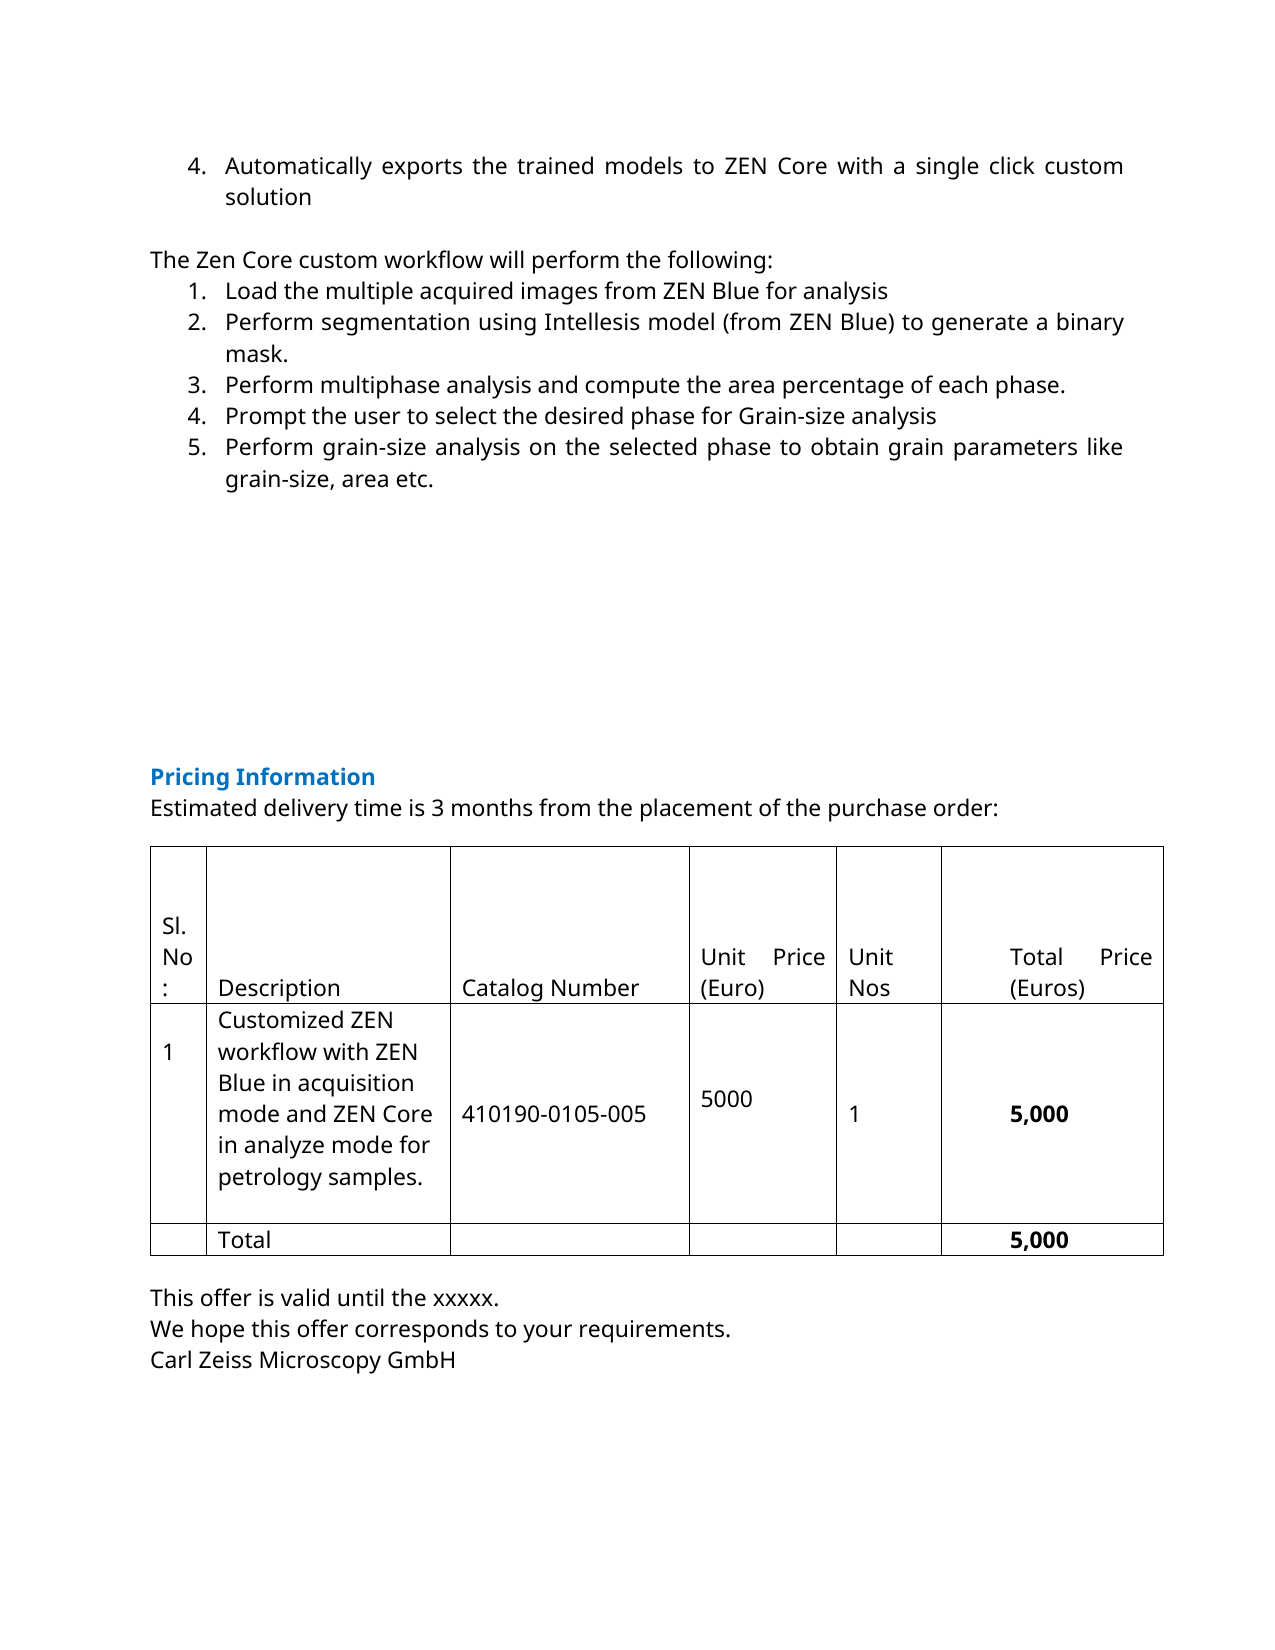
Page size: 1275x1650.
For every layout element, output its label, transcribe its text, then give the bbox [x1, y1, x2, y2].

table_cell 5,000 [999, 1004, 1163, 1223]
table_header Catalog Number [451, 847, 689, 1003]
table_header Unit Price (Euro) [690, 847, 836, 1003]
table_cell [690, 1224, 836, 1255]
text We hope this offer corresponds to your requirements. [150, 1313, 1125, 1344]
table_cell 1 [151, 1004, 206, 1223]
table_cell 410190-0105-005 [451, 1004, 689, 1223]
table_header Sl. No: [151, 847, 206, 1003]
text Estimated delivery time is 3 months from the placement of the purchase order: [150, 792, 1125, 823]
table_header Total Price (Euros) [999, 847, 1163, 1003]
table_header Description [207, 847, 450, 1003]
list Perform grain-size analysis on the selected phase to obtain grain parameters like grain-size, area etc. [187, 431, 1125, 494]
text The Zen Core custom workflow will perform the following: [150, 244, 1125, 275]
text This offer is valid until the xxxxx. [150, 1282, 1125, 1313]
text Carl Zeiss Microscopy GmbH [150, 1344, 1125, 1376]
table_cell 5,000 [999, 1224, 1163, 1255]
list Load the multiple acquired images from ZEN Blue for analysis [187, 275, 1125, 306]
table_cell 1 [837, 1004, 941, 1223]
table_header [942, 847, 998, 1003]
table_cell [837, 1224, 941, 1255]
text Pricing Information [150, 761, 1125, 792]
table_header Unit Nos [837, 847, 941, 1003]
list Prompt the user to select the desired phase for Grain-size analysis [187, 400, 1125, 431]
list Automatically exports the trained models to ZEN Core with a single click custom solution [187, 150, 1125, 212]
list Perform multiphase analysis and compute the area percentage of each phase. [187, 369, 1125, 400]
table_cell Customized ZEN workflow with ZEN Blue in acquisition mode and ZEN Core in analyze mode for petrology samples. [207, 1004, 450, 1223]
table_cell [151, 1224, 206, 1255]
table_cell 5000 [690, 1004, 836, 1223]
table_cell [942, 1004, 998, 1223]
table_cell Total [207, 1224, 450, 1255]
table_cell [942, 1224, 998, 1255]
list Perform segmentation using Intellesis model (from ZEN Blue) to generate a binary mask. [187, 306, 1125, 369]
table_cell [451, 1224, 689, 1255]
